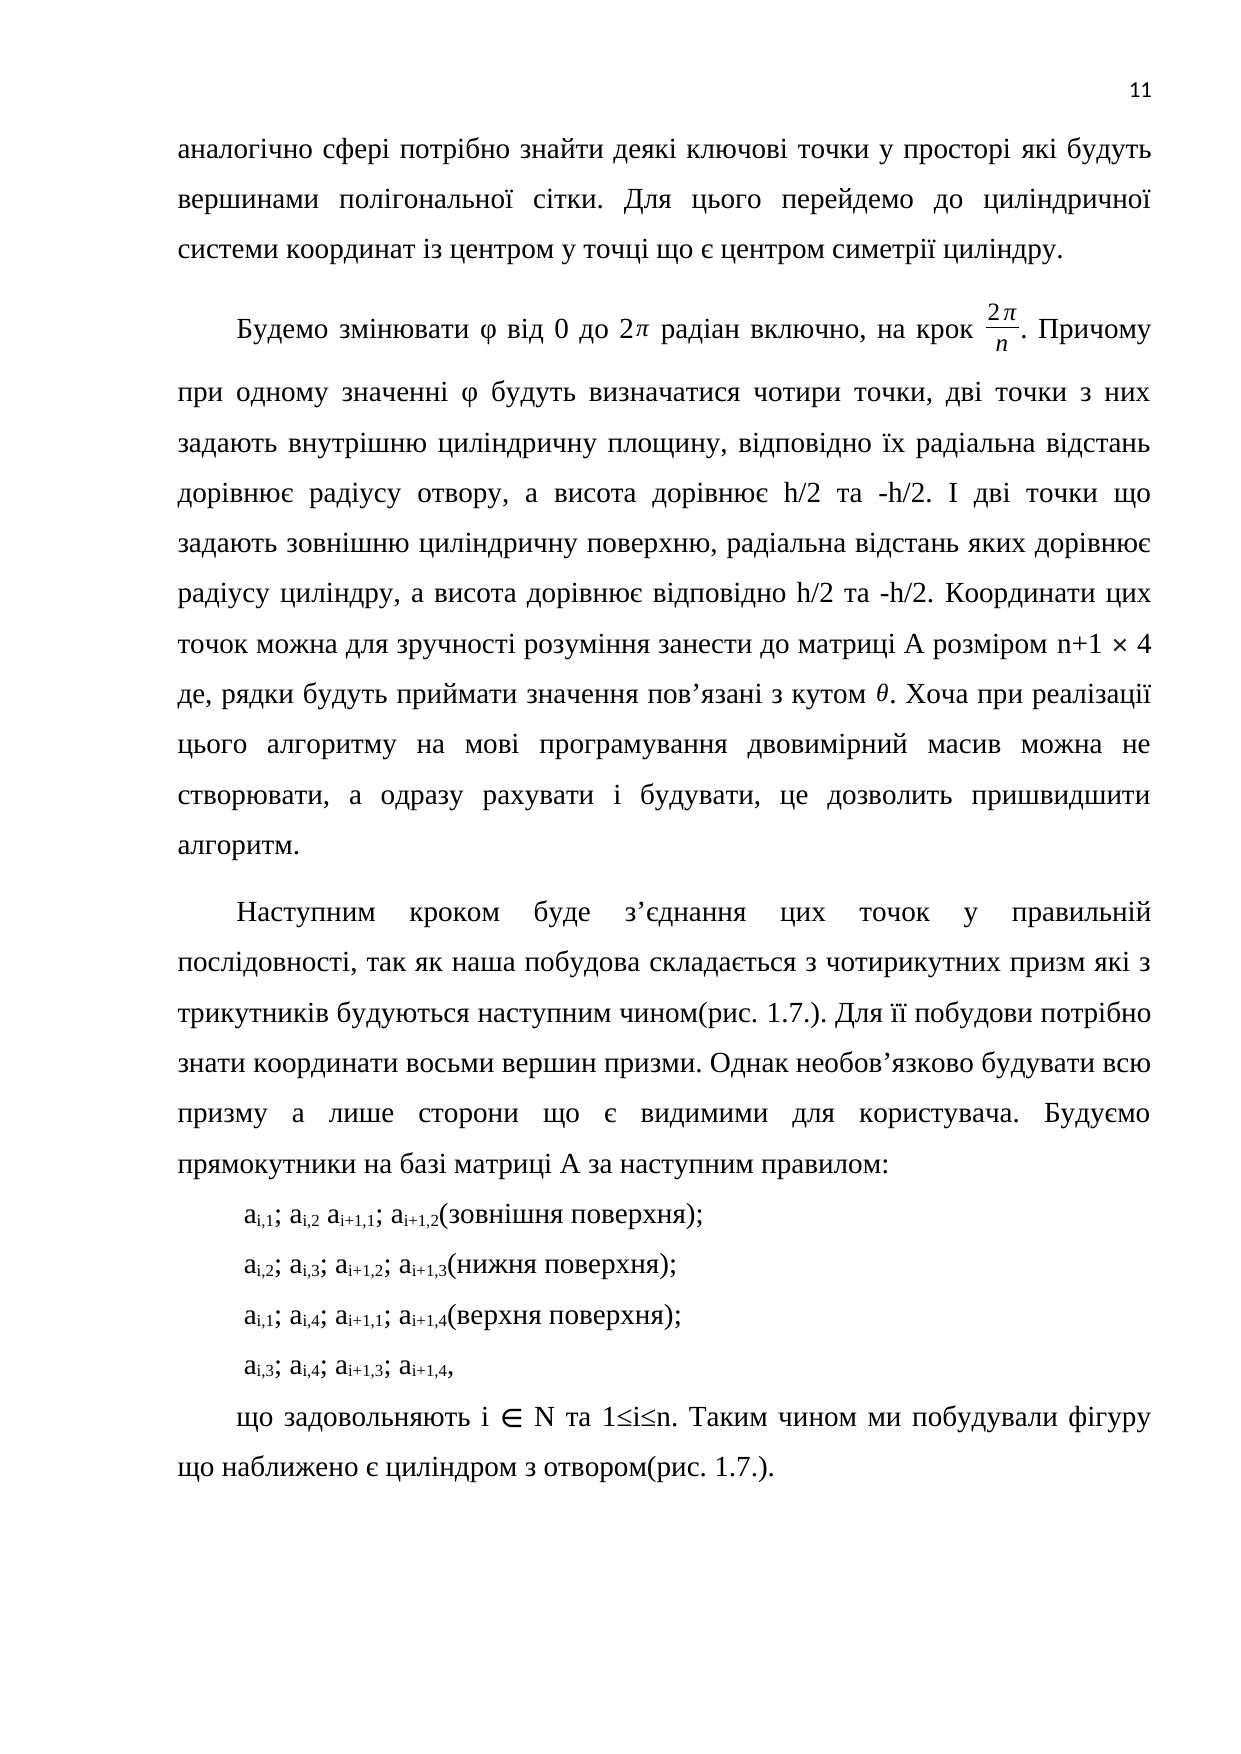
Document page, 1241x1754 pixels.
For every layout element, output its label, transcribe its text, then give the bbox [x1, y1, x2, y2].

text ai,3; ai,4; ai+1,3; ai+1,4, [177, 1347, 1152, 1381]
text що задовольняють i ∈ N та 1≤i≤n. Таким чином ми побудували фігуру що наближено є циліндром з отвором(рис. 1.7.). [177, 1397, 1152, 1483]
text ai,2; ai,3; ai+1,2; ai+1,3(нижня поверхня); [177, 1246, 1152, 1280]
text Наступним кроком буде з’єднання цих точок у правильній послідовності, так як наша побудова складається з чотирикутних призм які з трикутників будуються наступним чином(рис. 1.7.). Для її побудови потрібно знати координати восьми вершин призми. Однак необов’язково будувати всю призму а лише сторони що є видимими для користувача. Будуємо прямокутники на базі матриці A за наступним правилом: [177, 894, 1152, 1179]
text ai,1; ai,2 ai+1,1; ai+1,2(зовнішня поверхня); [177, 1196, 1152, 1230]
text Будемо змінювати φ від 0 до 2 радіан включно, на крок . Причому при одному значенні φ будуть визначатися чотири точки, дві точки з них задають внутрішню циліндричну площину, відповідно їх радіальна відстань дорівнює радіусу отвору, а висота дорівнює h/2 та -h/2. І дві точки що задають зовнішню циліндричну поверхню, радіальна відстань яких дорівнює радіусу циліндру, а висота дорівнює відповідно h/2 та -h/2. Координати цих точок можна для зручності розуміння занести до матриці A розміром n+1 ✕ 4 де, рядки будуть приймати значення пов’язані з кутом . Хоча при реалізації цього алгоритму на мові програмування двовимірний масив можна не створювати, а одразу рахувати і будувати, це дозволить пришвидшити алгоритм. [177, 299, 1152, 861]
text ai,1; ai,4; ai+1,1; ai+1,4(верхня поверхня); [177, 1297, 1152, 1330]
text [177, 131, 1152, 265]
